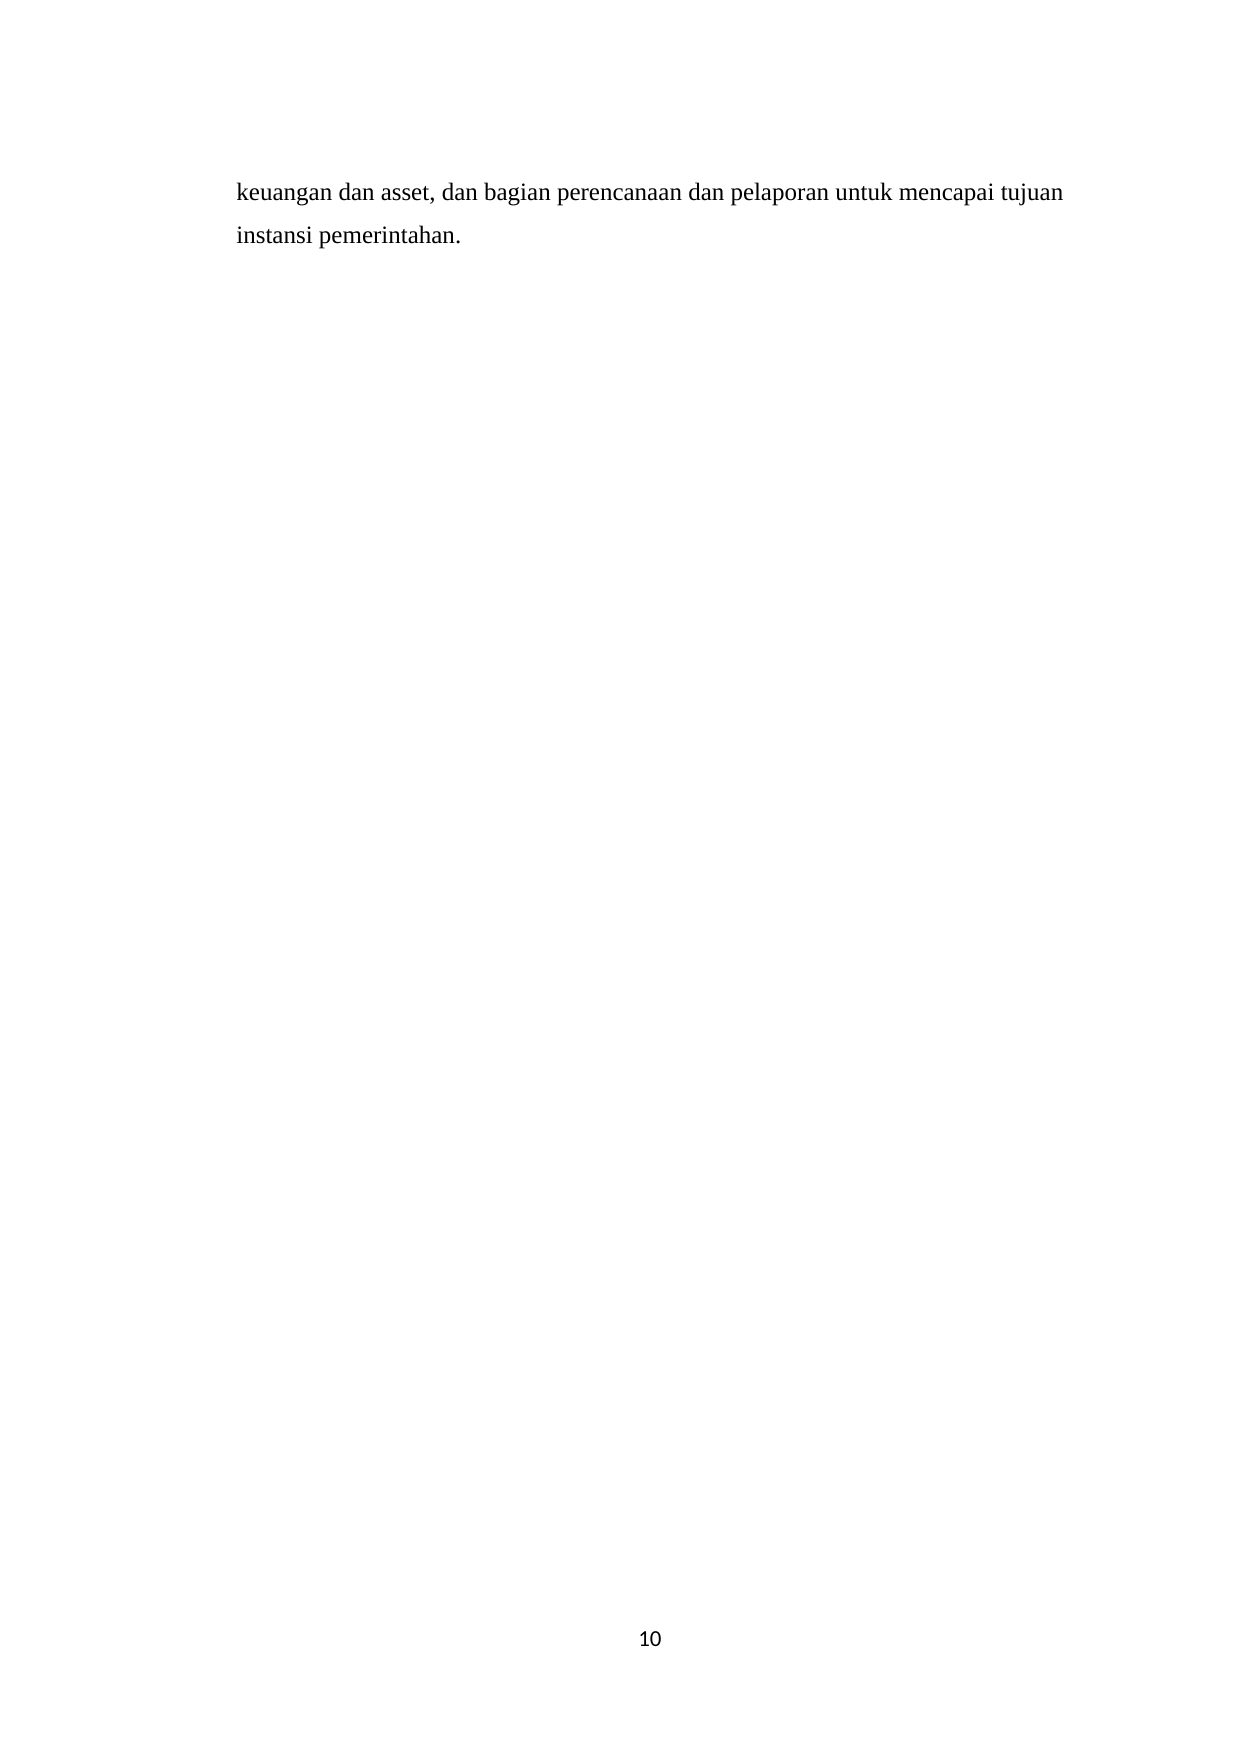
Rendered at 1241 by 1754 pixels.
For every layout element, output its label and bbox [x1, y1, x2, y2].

text [236, 177, 1063, 249]
